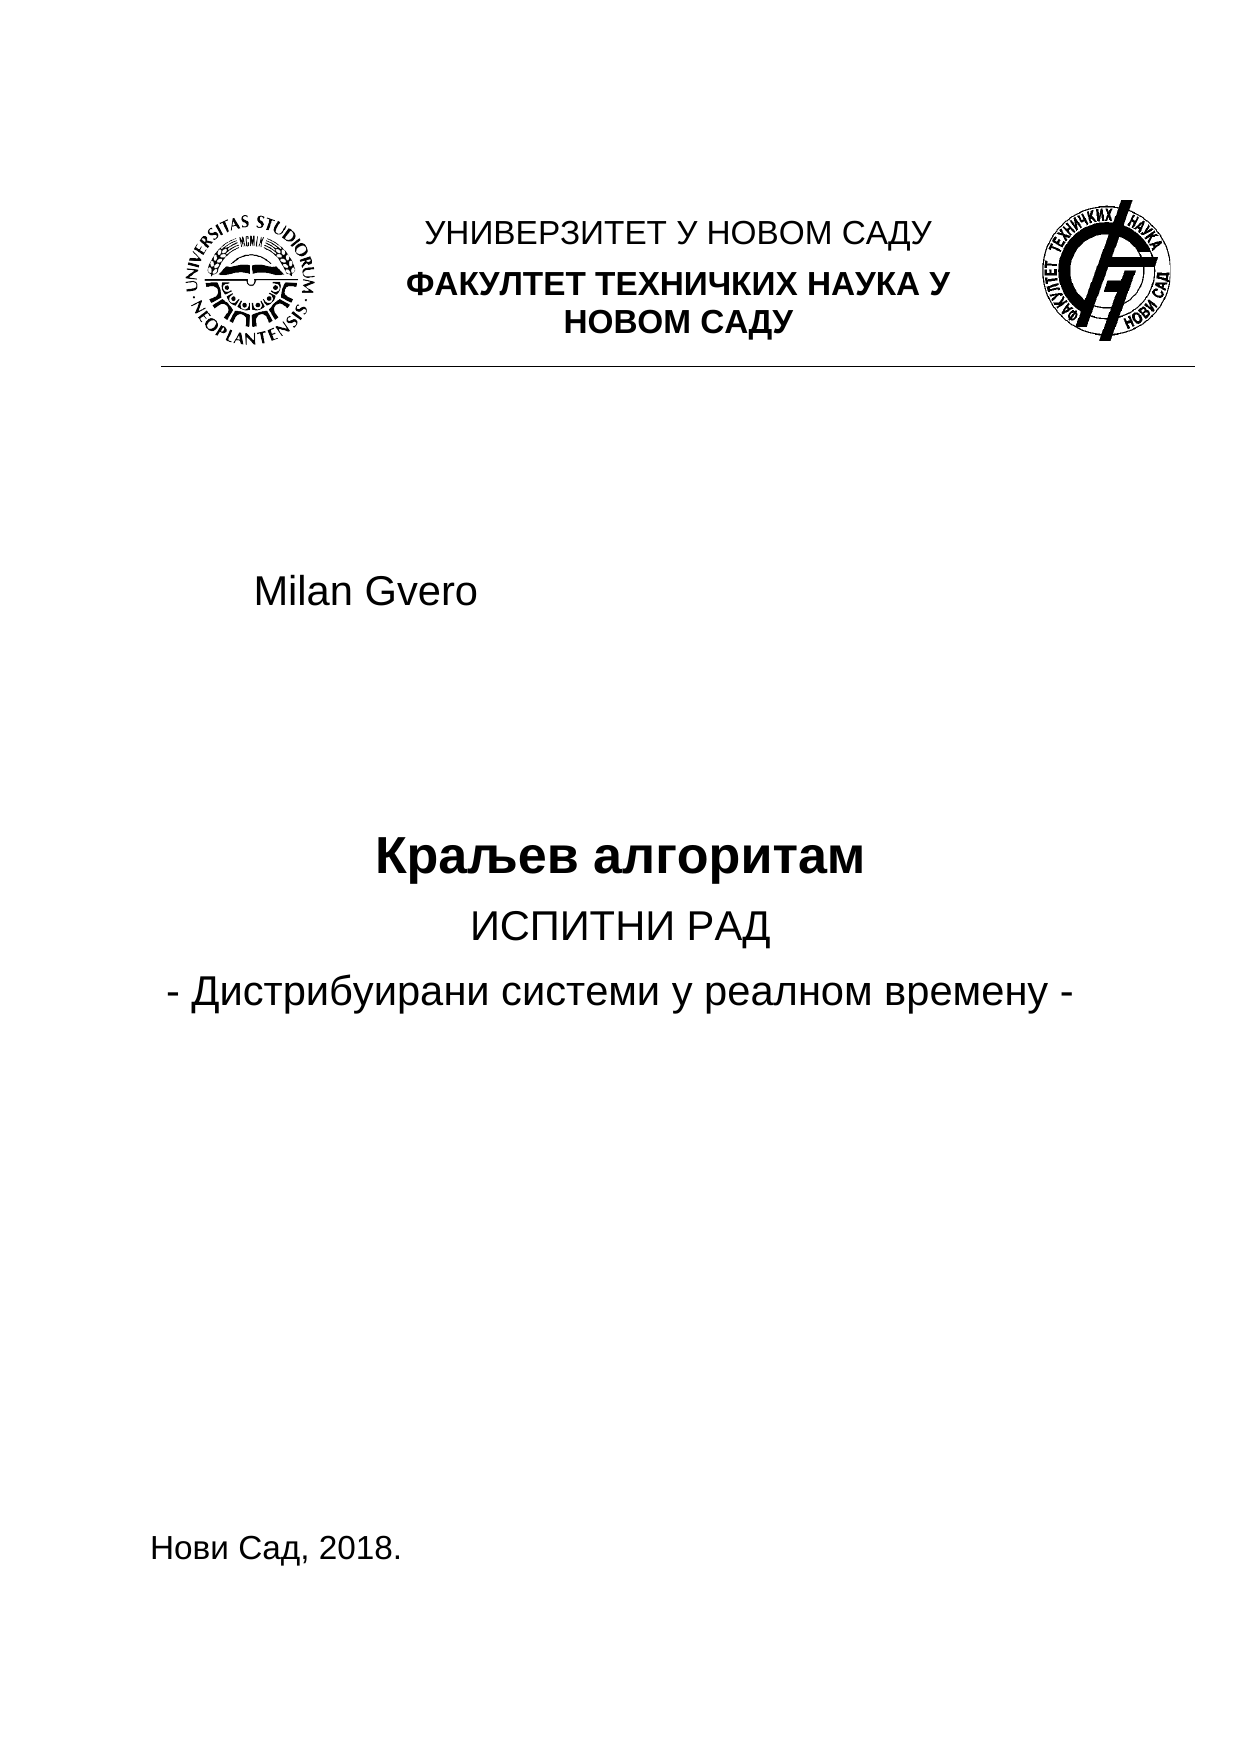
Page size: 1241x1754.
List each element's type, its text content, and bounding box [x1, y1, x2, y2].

picture [1042, 200, 1171, 341]
text - Дистрибуирани системи у реалном времену - [150, 966, 1090, 1014]
table_header УНИВЕРЗИТЕТ У НОВОМ САДУ ФАКУЛТЕТ ТЕХНИЧКИХ НАУКА У НОВОМ САДУ [338, 189, 1018, 366]
table_header [1018, 189, 1195, 366]
text ИСПИТНИ РАД [150, 902, 1090, 949]
text Краљев алгоритам [150, 825, 1090, 885]
table_header [161, 189, 338, 366]
text Milan Gvero [253, 567, 1090, 614]
text Нови Сад, 2018. [150, 1528, 1090, 1567]
